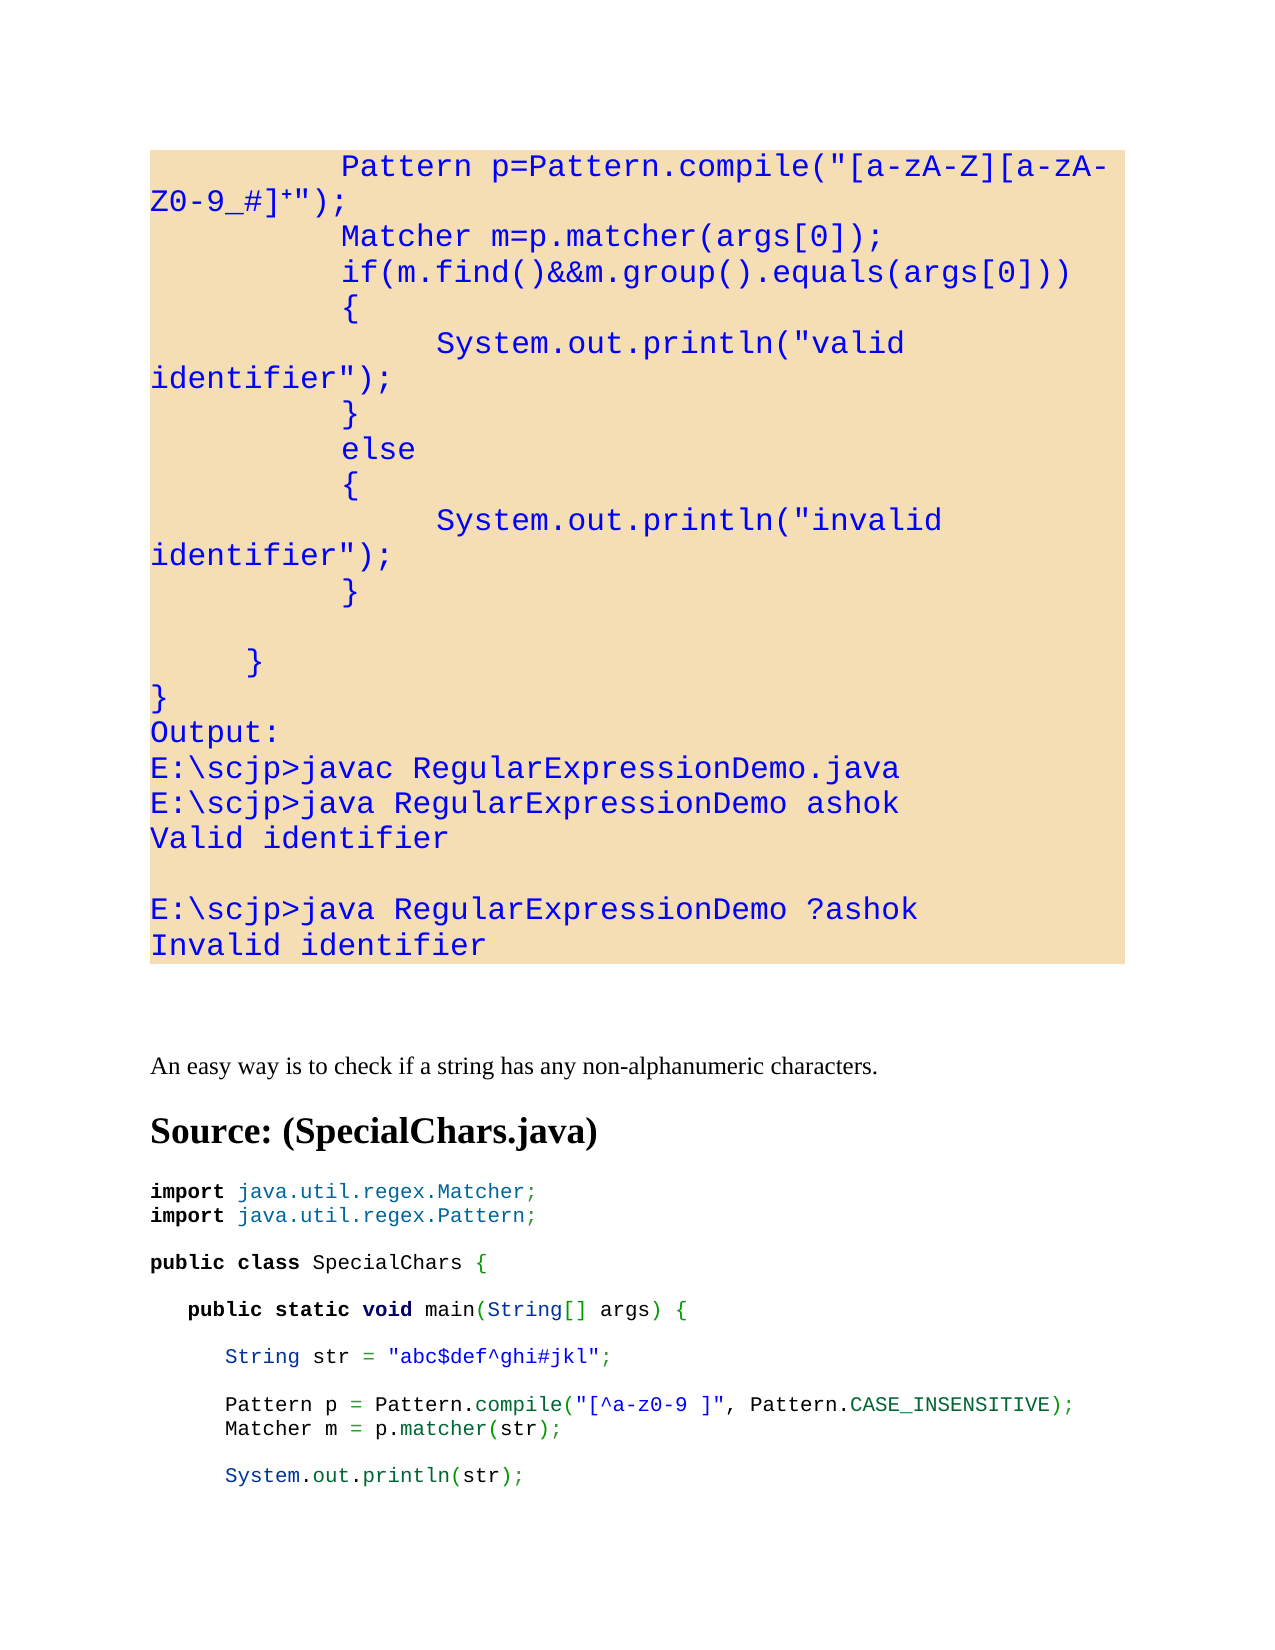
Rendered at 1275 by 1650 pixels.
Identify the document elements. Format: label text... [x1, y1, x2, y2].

text Matcher m = p.matcher(str); [150, 1417, 1125, 1441]
text import java.util.regex.Pattern; [150, 1205, 1125, 1228]
text Valid identifier [150, 823, 1125, 858]
text System.out.println("invalid identifier"); [150, 504, 1125, 575]
text } [150, 681, 1125, 717]
text } [150, 646, 1125, 681]
text public class SpecialChars { [150, 1252, 1125, 1276]
text An easy way is to check if a string has any non-alphanumeric characters. [150, 1051, 1125, 1079]
text } [150, 575, 1125, 610]
text E:\scjp>java RegularExpressionDemo ashok [150, 787, 1125, 823]
text System.out.println("valid identifier"); [150, 327, 1125, 398]
text public static void main(String[] args) { [150, 1299, 1125, 1323]
text Pattern p=Pattern.compile("[a-zA-Z][a-zA-Z0-9_#]+"); [150, 150, 1125, 221]
text if(m.find()&&m.group().equals(args[0])) [150, 256, 1125, 292]
text String str = "abc$def^ghi#jkl"; [150, 1347, 1125, 1370]
text Output: [150, 717, 1125, 752]
text { [150, 292, 1125, 327]
text { [150, 469, 1125, 504]
text Matcher m=p.matcher(args[0]); [150, 221, 1125, 256]
text Invalid identifier [150, 929, 1125, 964]
text E:\scjp>java RegularExpressionDemo ?ashok [150, 894, 1125, 929]
text Source: (SpecialChars.java) [150, 1109, 1125, 1152]
text System.out.println(str); [150, 1465, 1125, 1488]
text E:\scjp>javac RegularExpressionDemo.java [150, 752, 1125, 787]
text else [150, 433, 1125, 469]
text } [150, 398, 1125, 433]
text Pattern p = Pattern.compile("[^a-z0-9 ]", Pattern.CASE_INSENSITIVE); [150, 1394, 1125, 1417]
text import java.util.regex.Matcher; [150, 1181, 1125, 1205]
